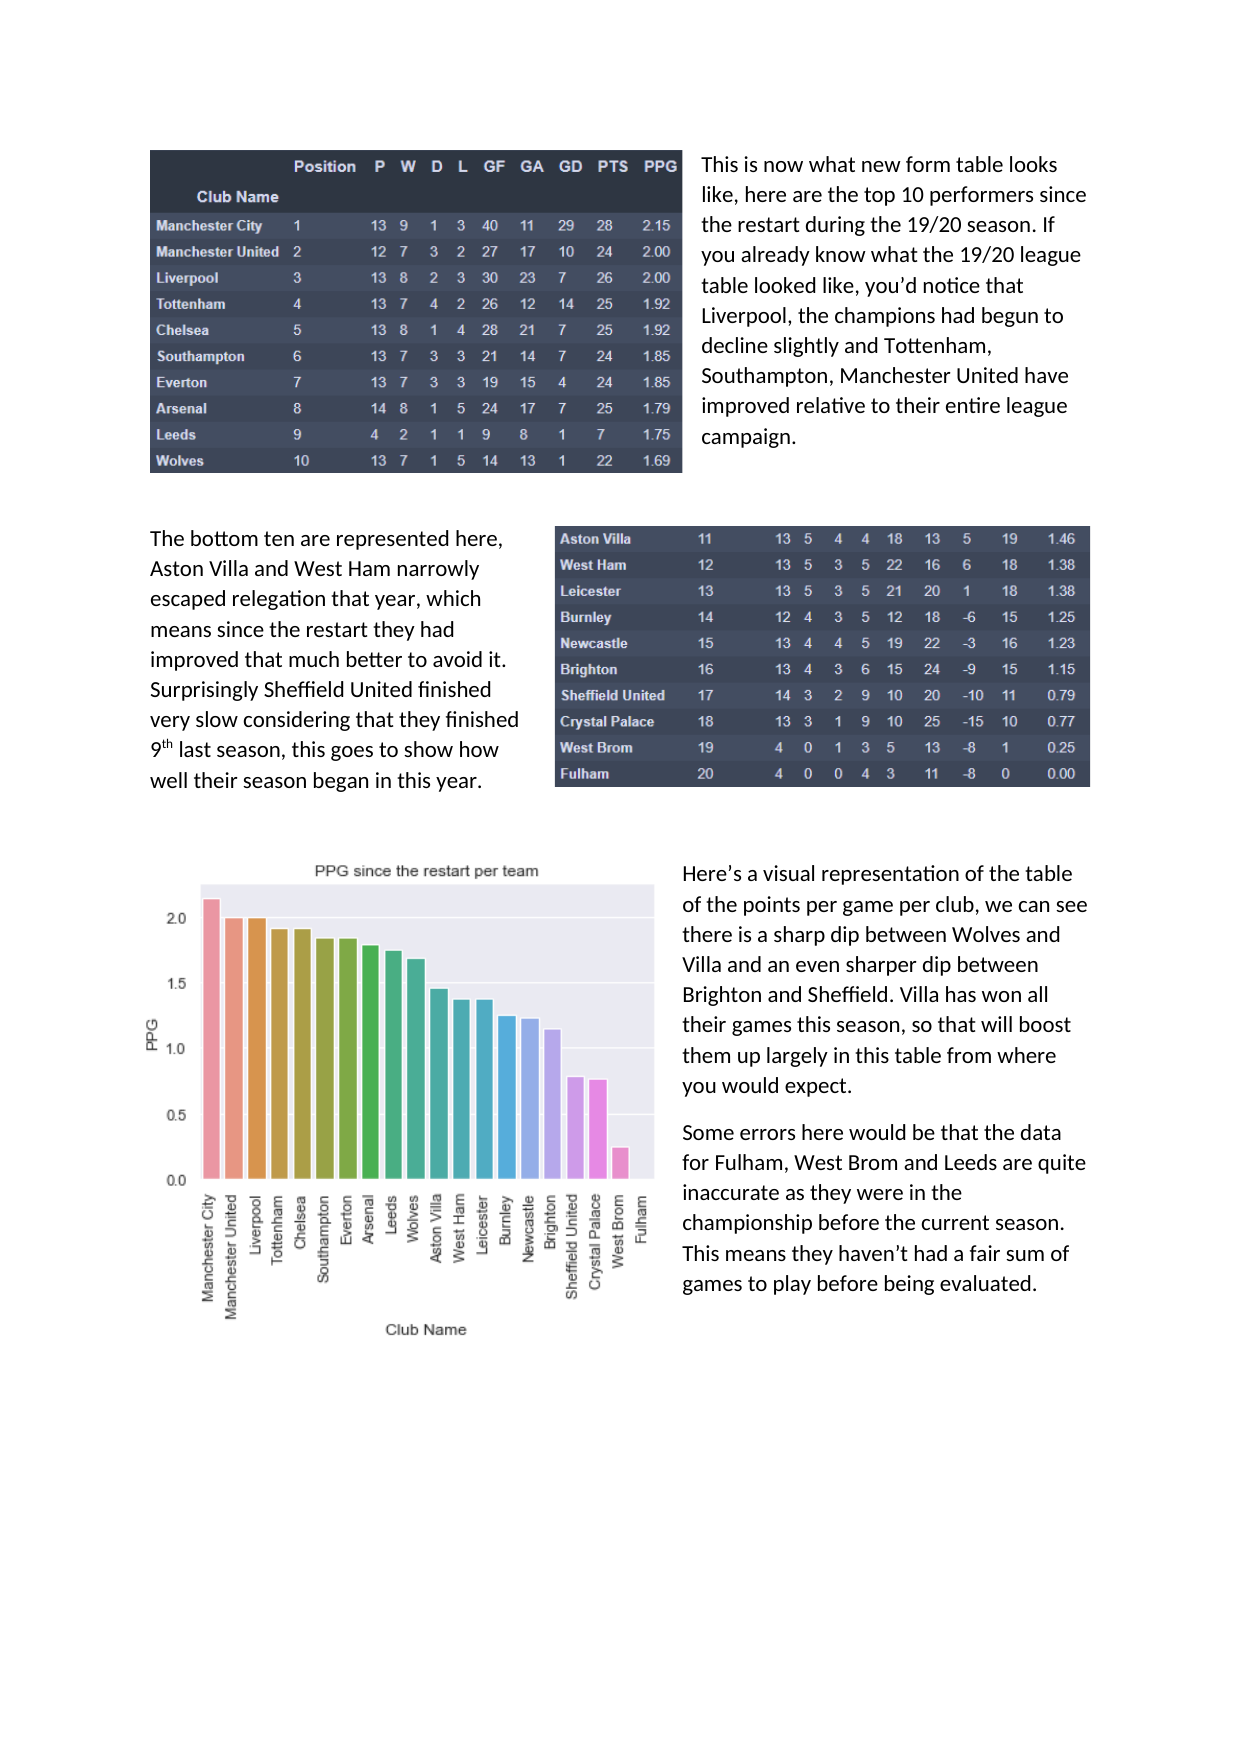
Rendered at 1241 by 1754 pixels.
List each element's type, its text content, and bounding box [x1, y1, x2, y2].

text Some errors here would be that the data for Fulham, West Brom and Leeds are quite inaccurate as they were in the championship before the current season. This means they haven’t had a fair sum of games to play before being evaluated. [664, 1118, 1090, 1297]
text Here’s a visual representation of the table of the points per game per club, we can see there is a sharp dip between Wolves and Villa and an even sharper dip between Brighton and Sheffield. Villa has won all their games this season, so that will boost them up largely in this table from where you would expect. [664, 859, 1090, 1099]
picture [137, 856, 664, 1346]
picture [150, 150, 683, 473]
picture [554, 526, 1091, 787]
